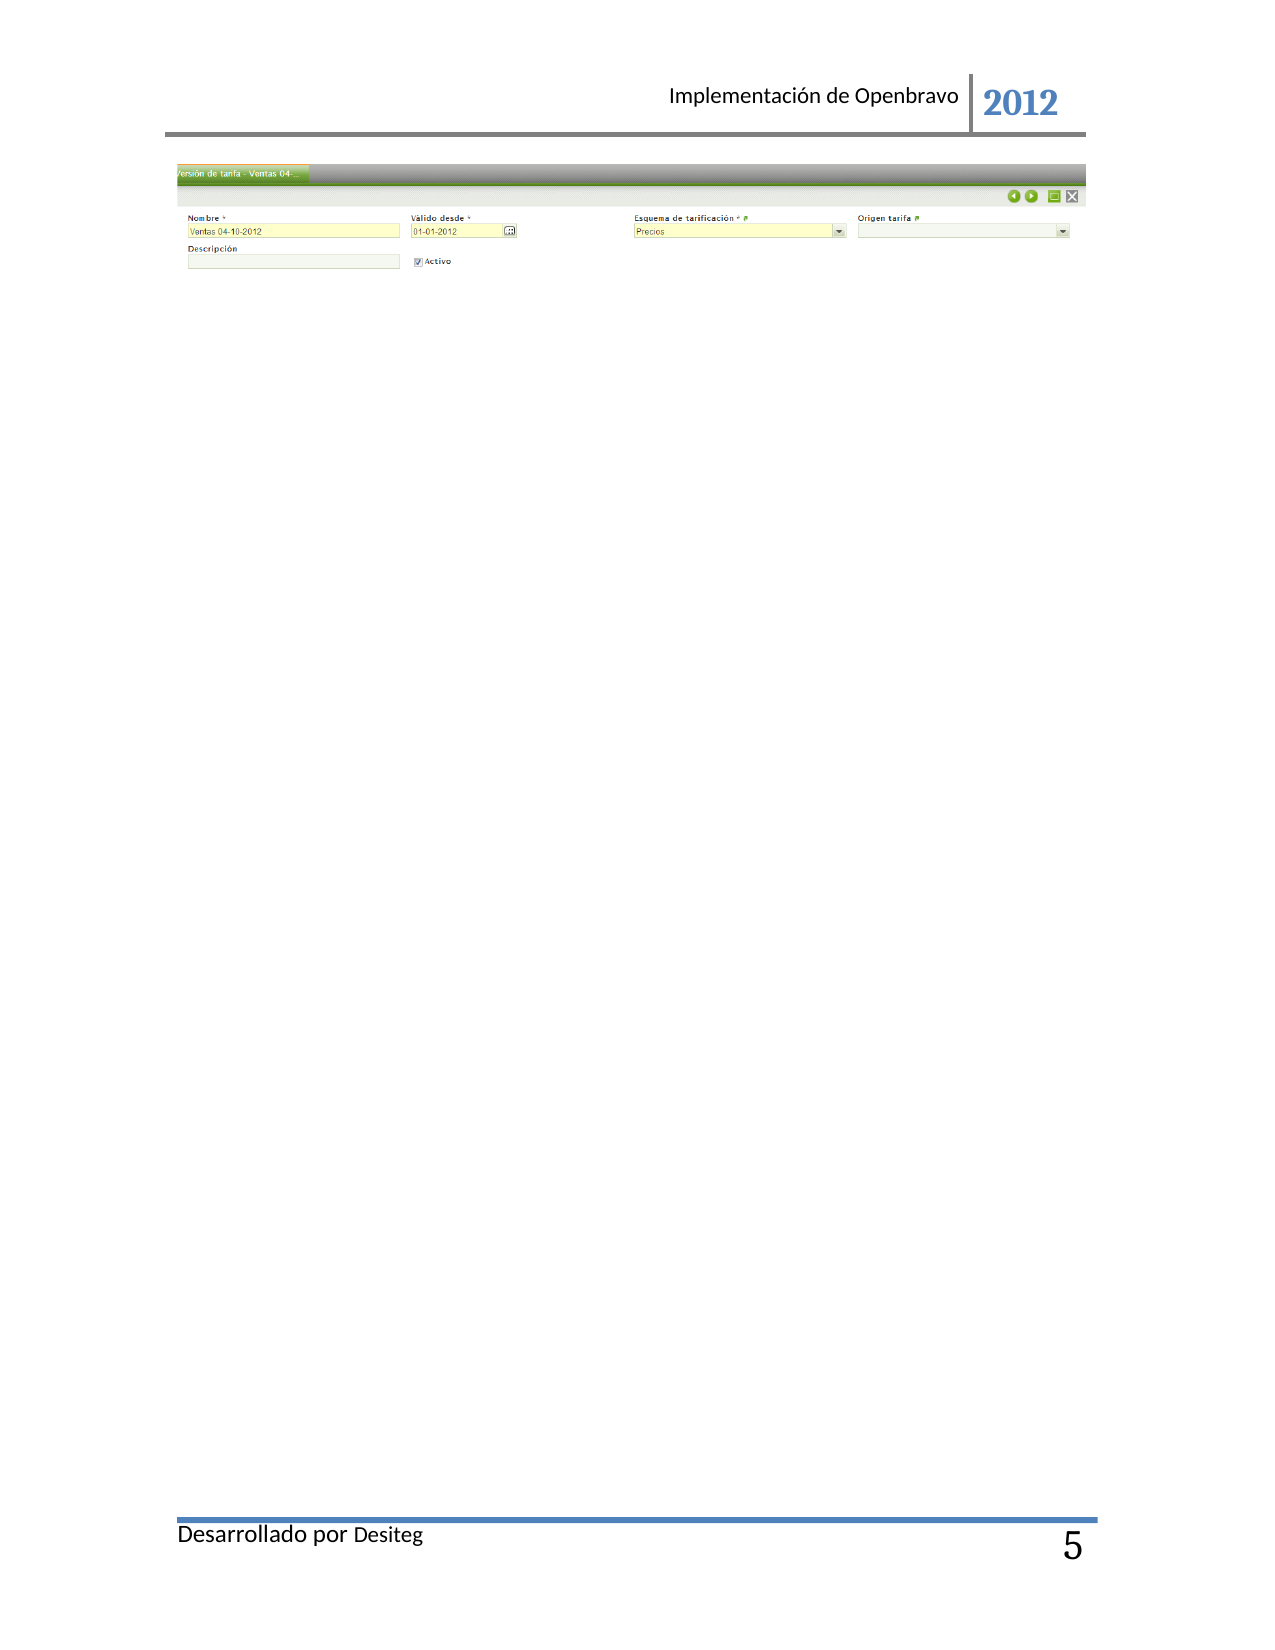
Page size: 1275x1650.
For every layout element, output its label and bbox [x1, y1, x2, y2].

picture [177, 164, 1086, 272]
